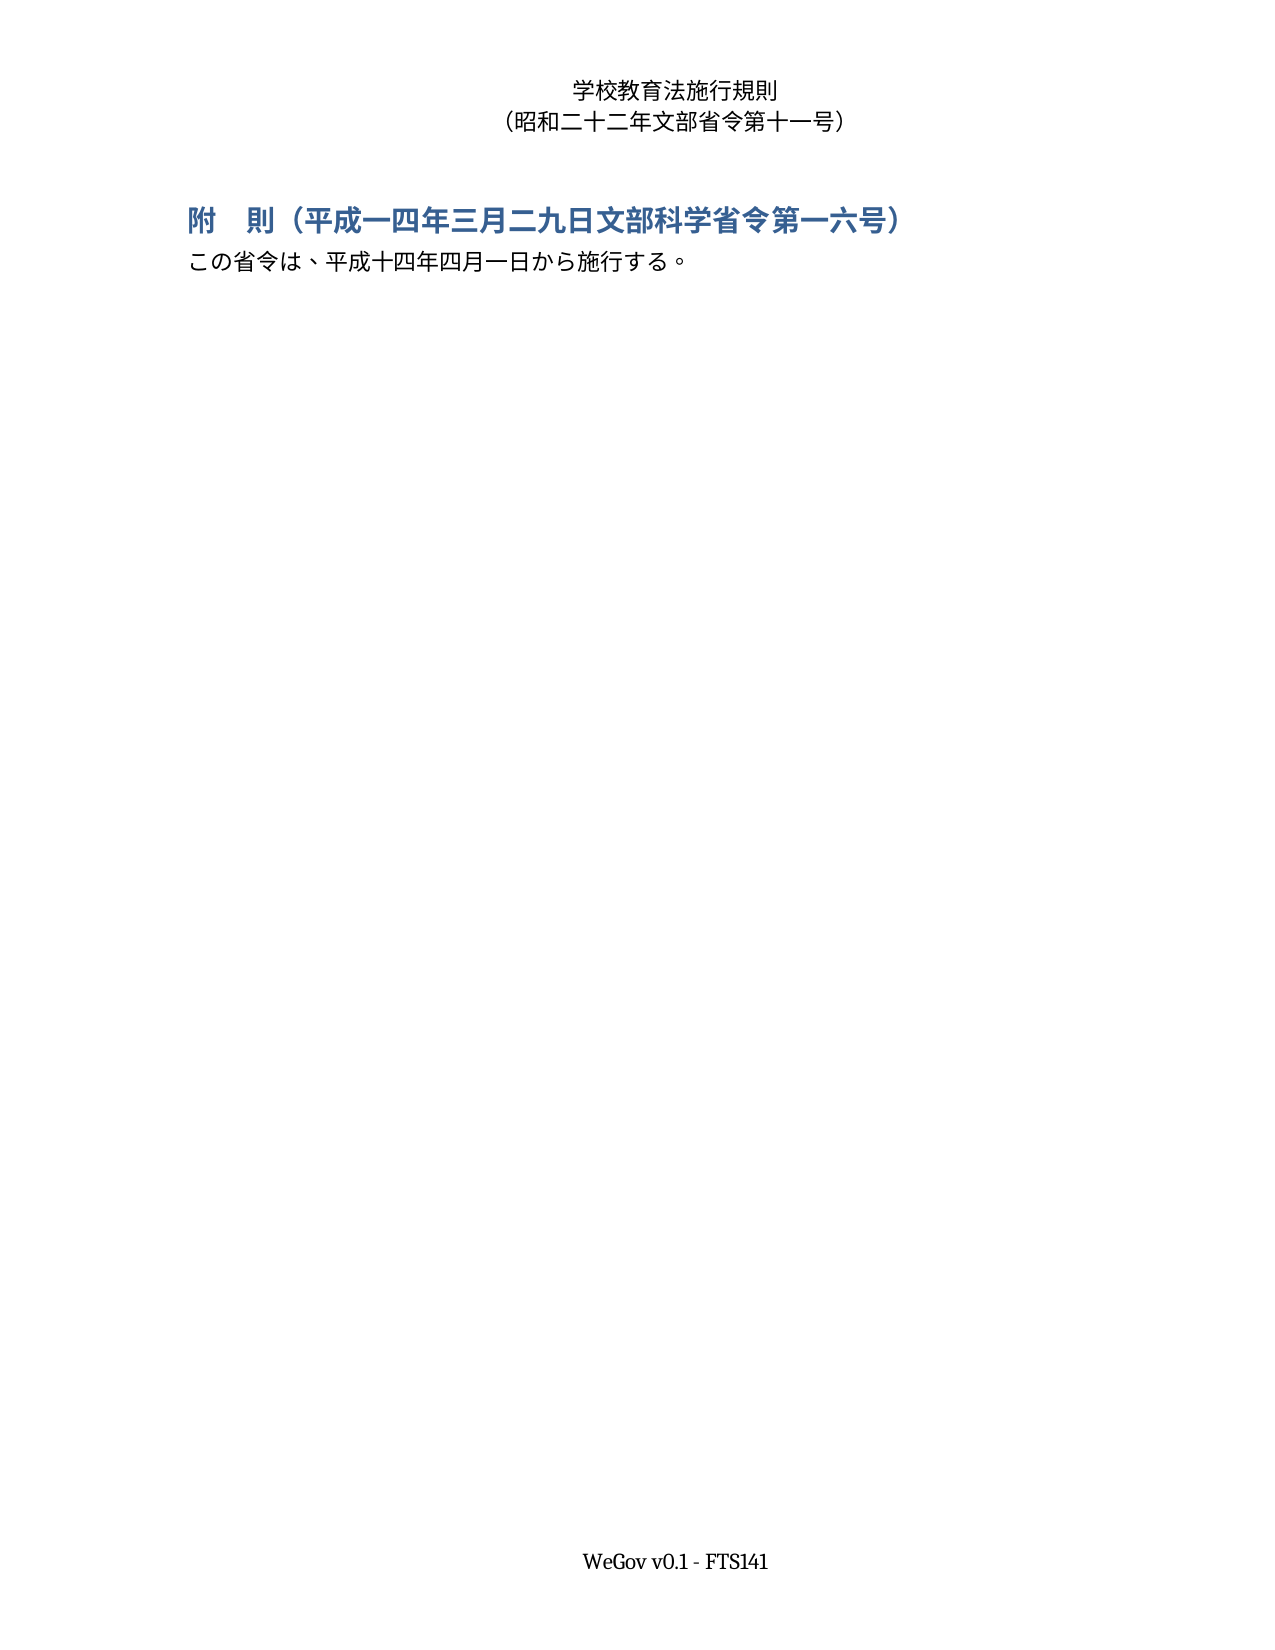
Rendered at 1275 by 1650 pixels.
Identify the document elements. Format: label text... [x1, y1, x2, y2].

text この省令は、平成十四年四月一日から施行する。 [187, 246, 1087, 277]
subtitle 附 則（平成一四年三月二九日文部科学省令第一六号） [187, 200, 1087, 240]
